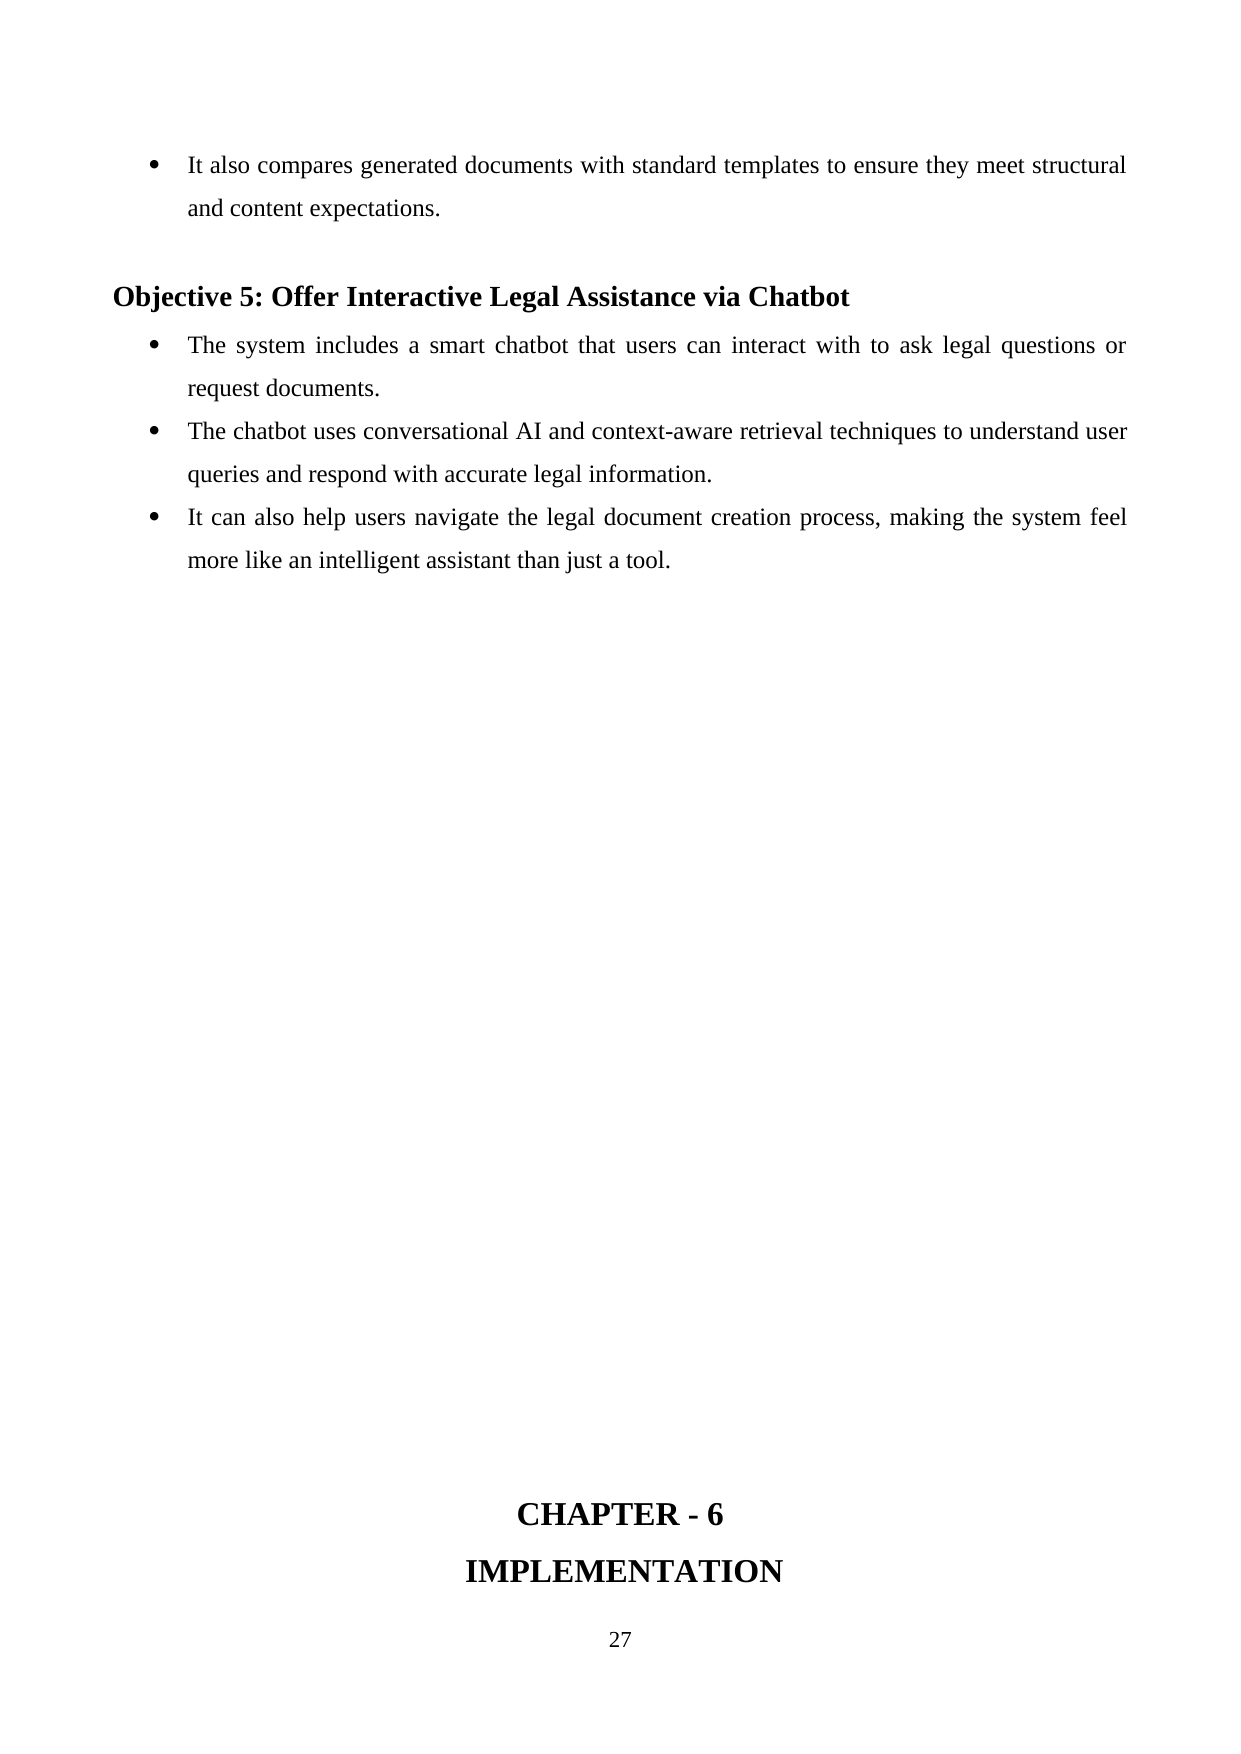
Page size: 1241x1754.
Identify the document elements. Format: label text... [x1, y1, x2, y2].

list The chatbot uses conversational AI and context-aware retrieval techniques to understand user queries and respond with accurate legal information. [150, 416, 1128, 488]
text IMPLEMENTATION [112, 1552, 1128, 1590]
list It also compares generated documents with standard templates to ensure they meet structural and content expectations. [150, 150, 1128, 222]
list The system includes a smart chatbot that users can interact with to ask legal questions or request documents. [150, 330, 1128, 402]
text CHAPTER - 6 [112, 1494, 1128, 1532]
list It can also help users navigate the legal document creation process, making the system feel more like an intelligent assistant than just a tool. [150, 502, 1128, 574]
list Objective 5: Offer Interactive Legal Assistance via Chatbot [112, 279, 1128, 313]
